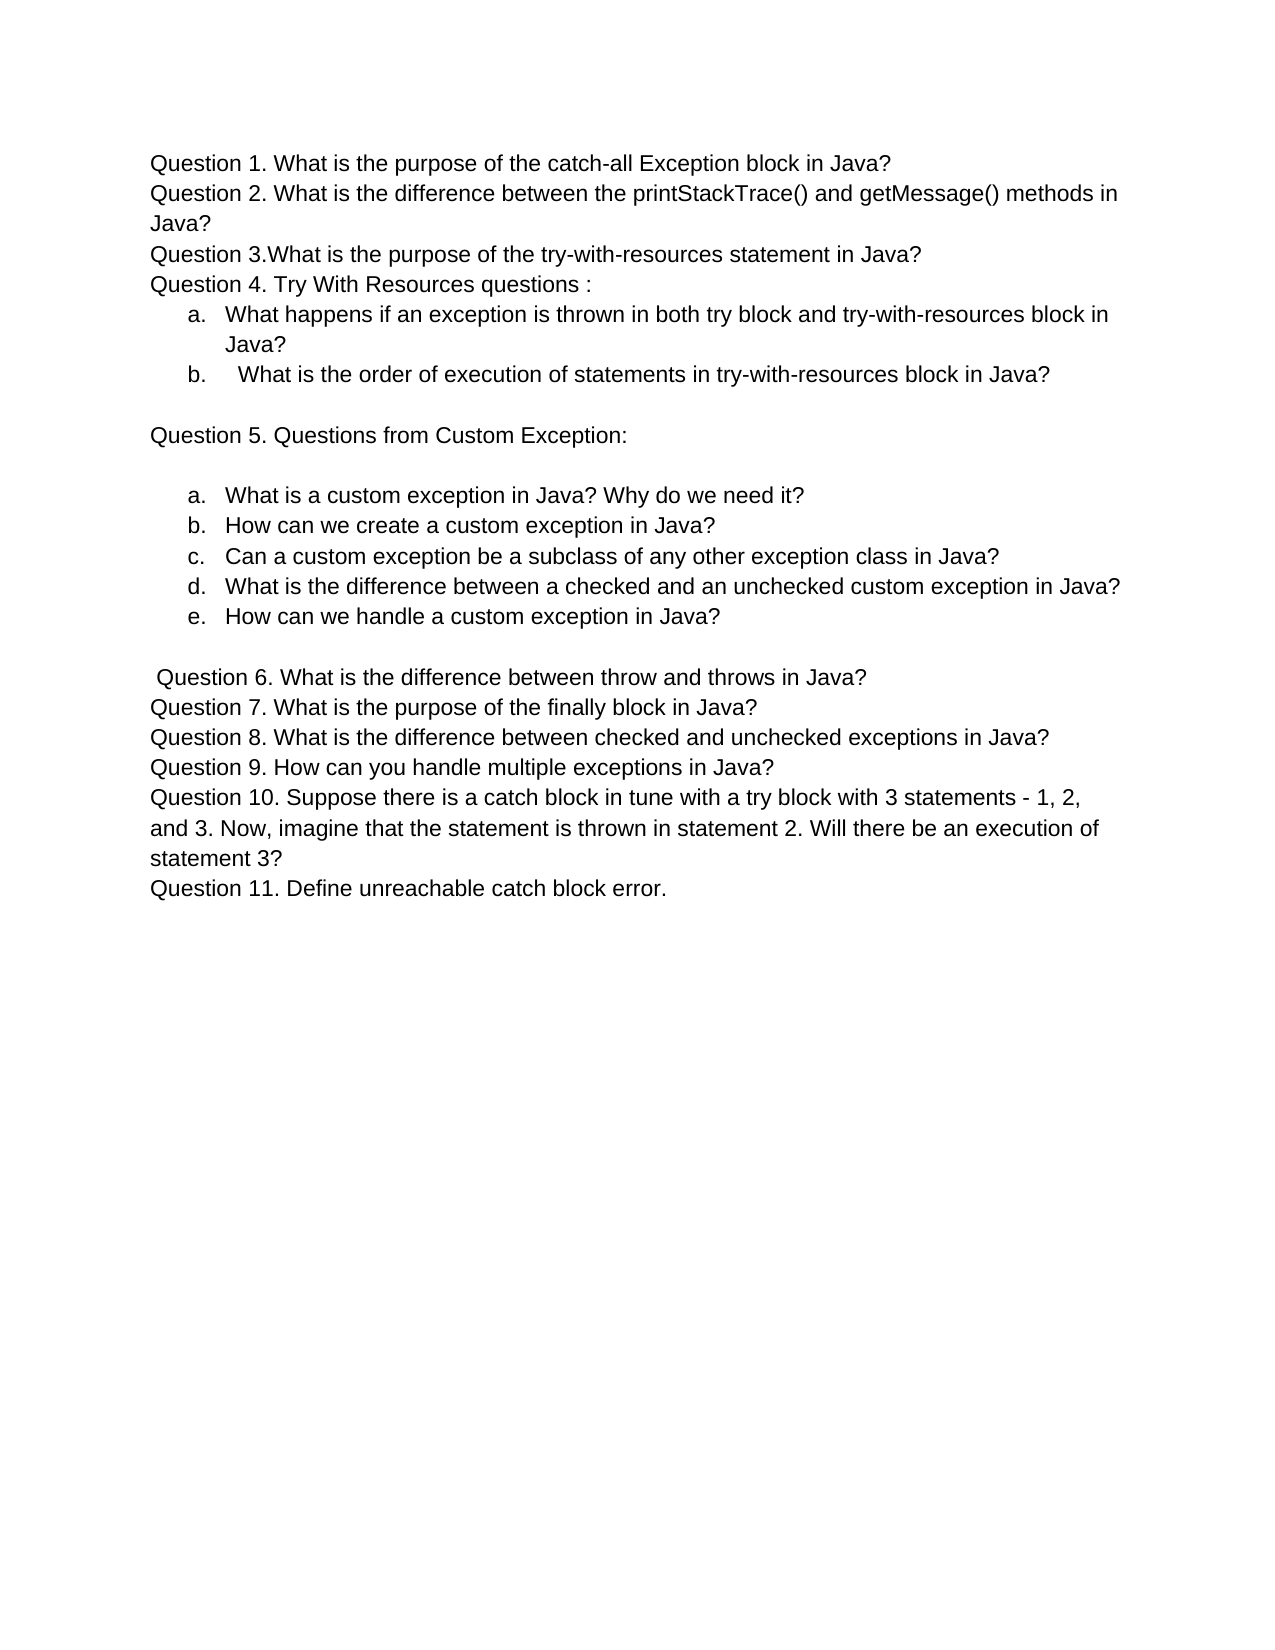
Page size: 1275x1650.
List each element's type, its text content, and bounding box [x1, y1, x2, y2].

list What is a custom exception in Java? Why do we need it? [187, 482, 1125, 509]
list What is the difference between a checked and an unchecked custom exception in Java? [187, 573, 1125, 599]
text Question 10. Suppose there is a catch block in tune with a try block with 3 statements - 1, 2, and 3. Now, imagine that the statement is thrown in statement 2. Will there be an execution of statement 3? [150, 784, 1125, 871]
text Question 7. What is the purpose of the finally block in Java? [150, 694, 1125, 720]
text Question 3.What is the purpose of the try-with-resources statement in Java? [150, 241, 1125, 267]
list How can we handle a custom exception in Java? [187, 603, 1125, 629]
text Question 9. How can you handle multiple exceptions in Java? [150, 754, 1125, 781]
text Question 1. What is the purpose of the catch-all Exception block in Java? [150, 150, 1125, 176]
text Question 8. What is the difference between checked and unchecked exceptions in Java? [150, 724, 1125, 750]
list What happens if an exception is thrown in both try block and try-with-resources block in Java? [187, 301, 1125, 358]
text Question 4. Try With Resources questions : [150, 271, 1125, 297]
text Question 11. Define unreachable catch block error. [150, 875, 1125, 901]
list What is the order of execution of statements in try-with-resources block in Java? [187, 361, 1125, 388]
text Question 6. What is the difference between throw and throws in Java? [150, 663, 1125, 690]
text Question 5. Questions from Custom Exception: [150, 422, 1125, 448]
list Can a custom exception be a subclass of any other exception class in Java? [187, 543, 1125, 569]
list How can we create a custom exception in Java? [187, 512, 1125, 539]
text Question 2. What is the difference between the printStackTrace() and getMessage() methods in Java? [150, 180, 1125, 237]
